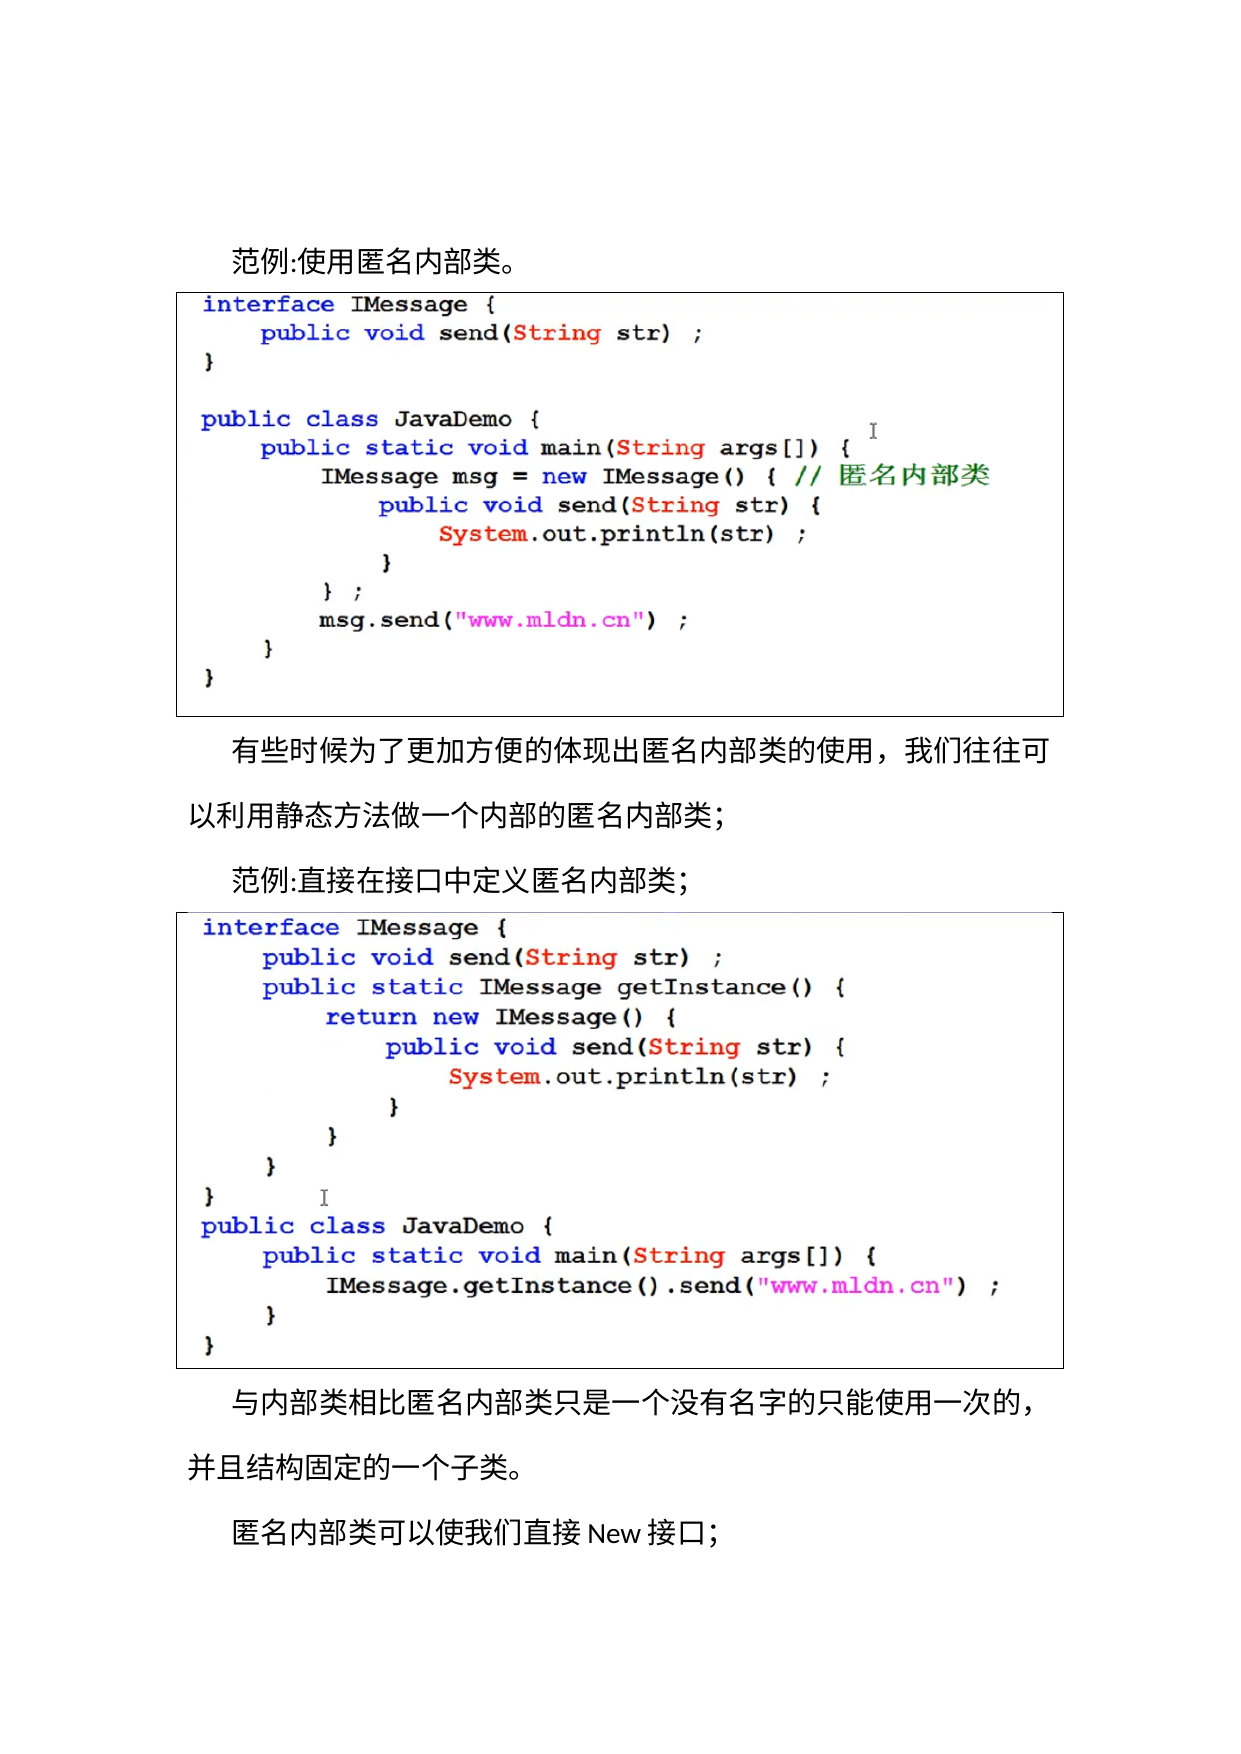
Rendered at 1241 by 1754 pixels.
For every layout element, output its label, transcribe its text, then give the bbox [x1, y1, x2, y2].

picture [187, 293, 1053, 708]
list 有些时候为了更加方便的体现出匿名内部类的使用，我们往往可以利用静态方法做一个内部的匿名内部类； [187, 717, 1053, 847]
picture [187, 912, 1053, 1359]
table_header [177, 293, 1063, 716]
list 范例:直接在接口中定义匿名内部类； [187, 847, 1053, 912]
list 匿名内部类可以使我们直接New 接口； [187, 1499, 1053, 1564]
table_header [177, 913, 1063, 1368]
list 与内部类相比匿名内部类只是一个没有名字的只能使用一次的，并且结构固定的一个子类。 [187, 1369, 1053, 1499]
list 范例:使用匿名内部类。 [187, 227, 1053, 292]
